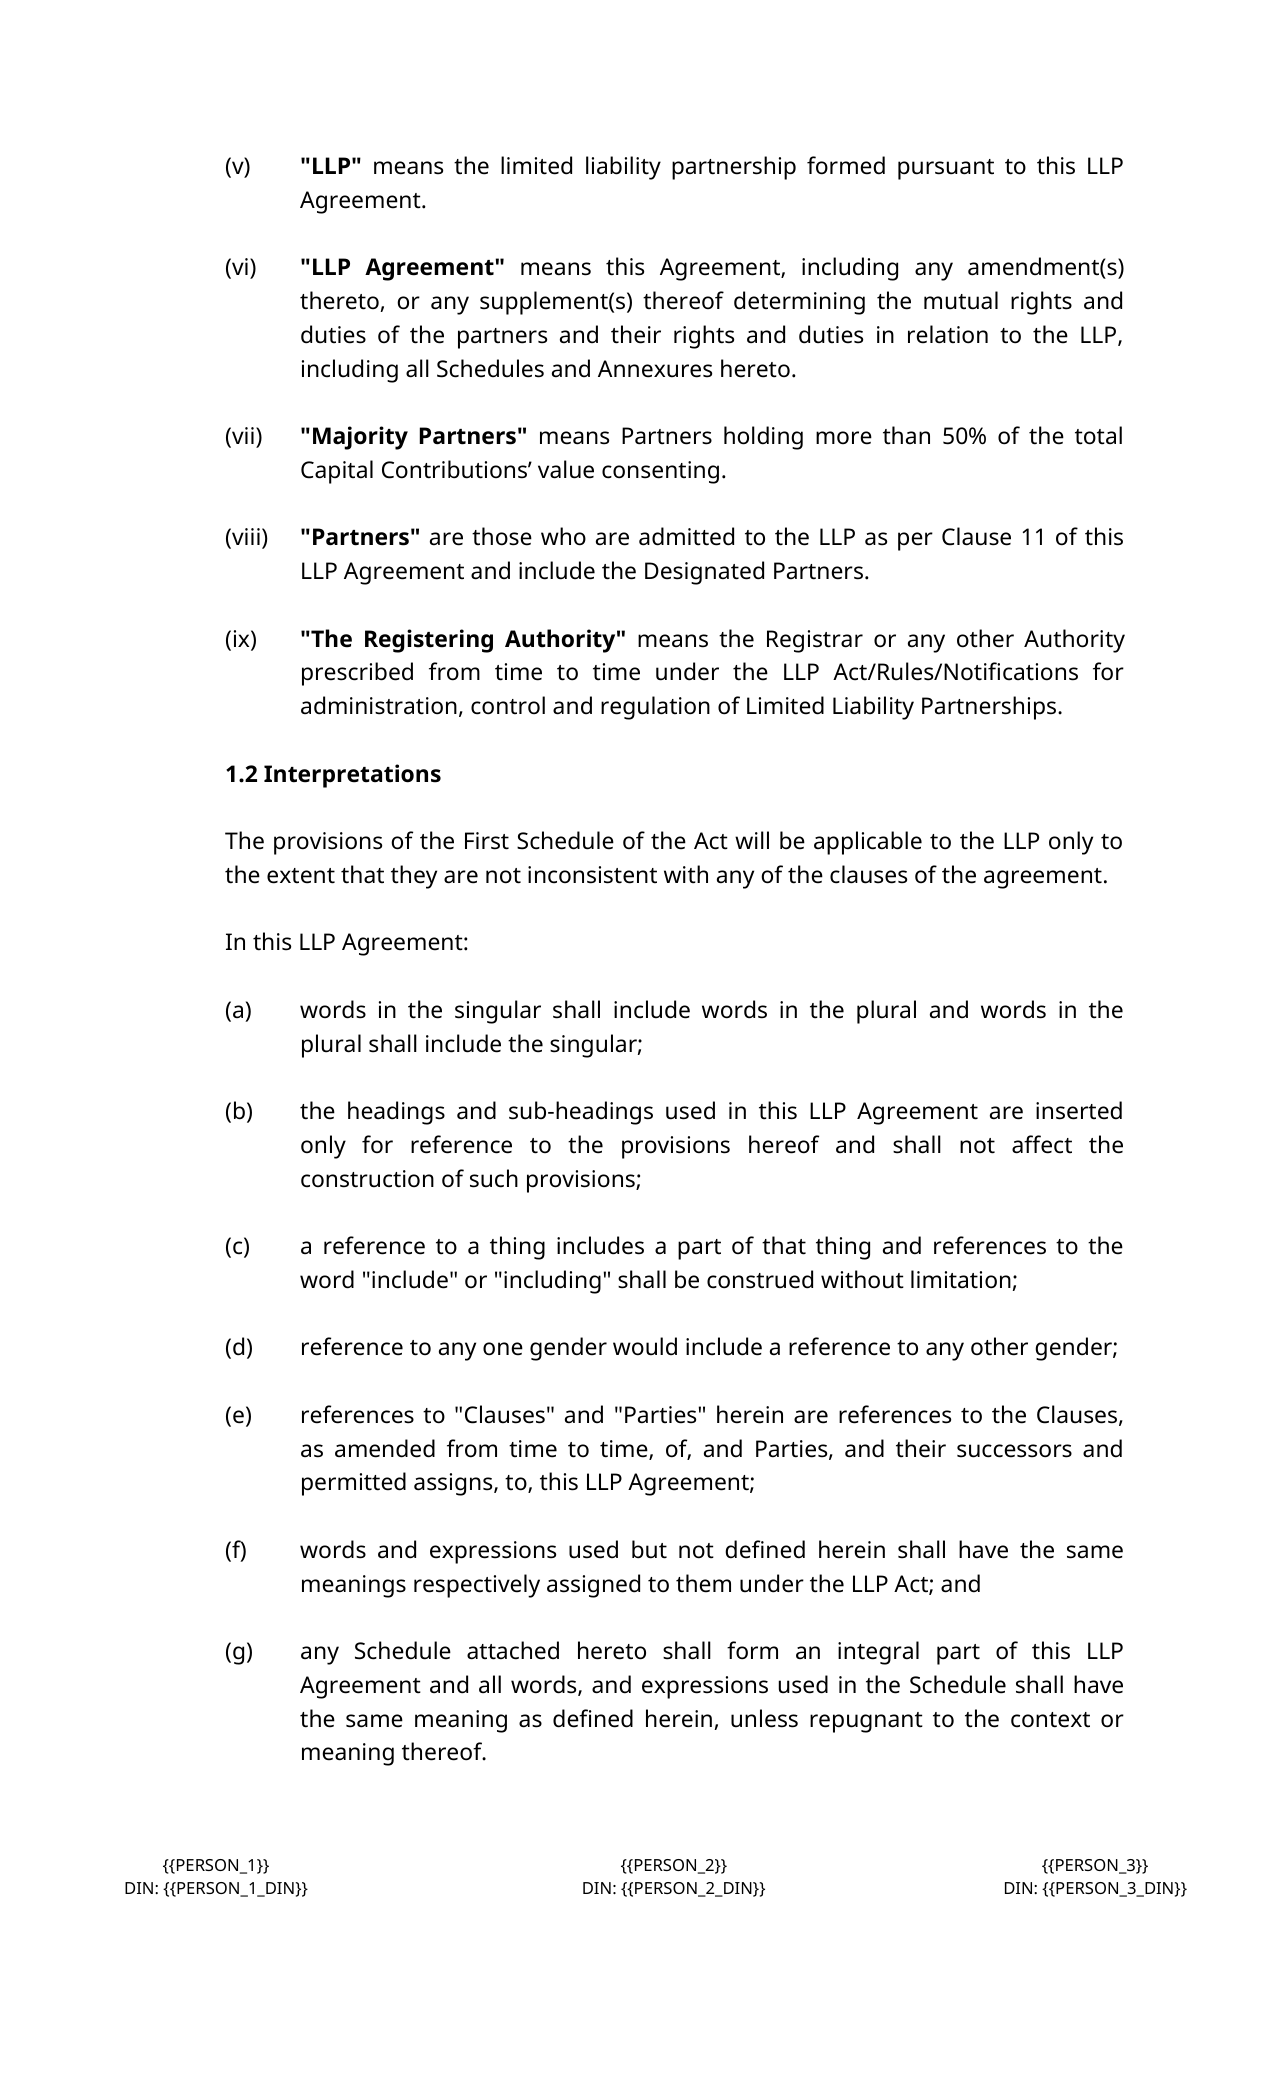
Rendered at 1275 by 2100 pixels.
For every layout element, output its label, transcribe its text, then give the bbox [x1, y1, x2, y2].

list "LLP" means the limited liability partnership formed pursuant to this LLP Agreement. [225, 150, 1125, 215]
list "The Registering Authority" means the Registrar or any other Authority prescribed from time to time under the LLP Act/Rules/Notifications for administration, control and regulation of Limited Liability Partnerships. [225, 622, 1125, 721]
list words and expressions used but not defined herein shall have the same meanings respectively assigned to them under the LLP Act; and [225, 1534, 1125, 1599]
text 1.2 Interpretations [150, 757, 1125, 789]
list "Majority Partners" means Partners holding more than 50% of the total Capital Contributions’ value consenting. [225, 420, 1125, 485]
list a reference to a thing includes a part of that thing and references to the word "include" or "including" shall be construed without limitation; [225, 1230, 1125, 1295]
list any Schedule attached hereto shall form an integral part of this LLP Agreement and all words, and expressions used in the Schedule shall have the same meaning as defined herein, unless repugnant to the context or meaning thereof. [225, 1635, 1125, 1767]
text In this LLP Agreement: [150, 926, 1125, 957]
list reference to any one gender would include a reference to any other gender; [225, 1331, 1125, 1362]
list the headings and sub-headings used in this LLP Agreement are inserted only for reference to the provisions hereof and shall not affect the construction of such provisions; [225, 1095, 1125, 1194]
list words in the singular shall include words in the plural and words in the plural shall include the singular; [225, 994, 1125, 1059]
list "Partners" are those who are admitted to the LLP as per Clause 11 of this LLP Agreement and include the Designated Partners. [225, 521, 1125, 586]
list references to "Clauses" and "Parties" herein are references to the Clauses, as amended from time to time, of, and Parties, and their successors and permitted assigns, to, this LLP Agreement; [225, 1399, 1125, 1497]
list "LLP Agreement" means this Agreement, including any amendment(s) thereto, or any supplement(s) thereof determining the mutual rights and duties of the partners and their rights and duties in relation to the LLP, including all Schedules and Annexures hereto. [225, 251, 1125, 384]
text The provisions of the First Schedule of the Act will be applicable to the LLP only to the extent that they are not inconsistent with any of the clauses of the agreement. [225, 825, 1125, 890]
